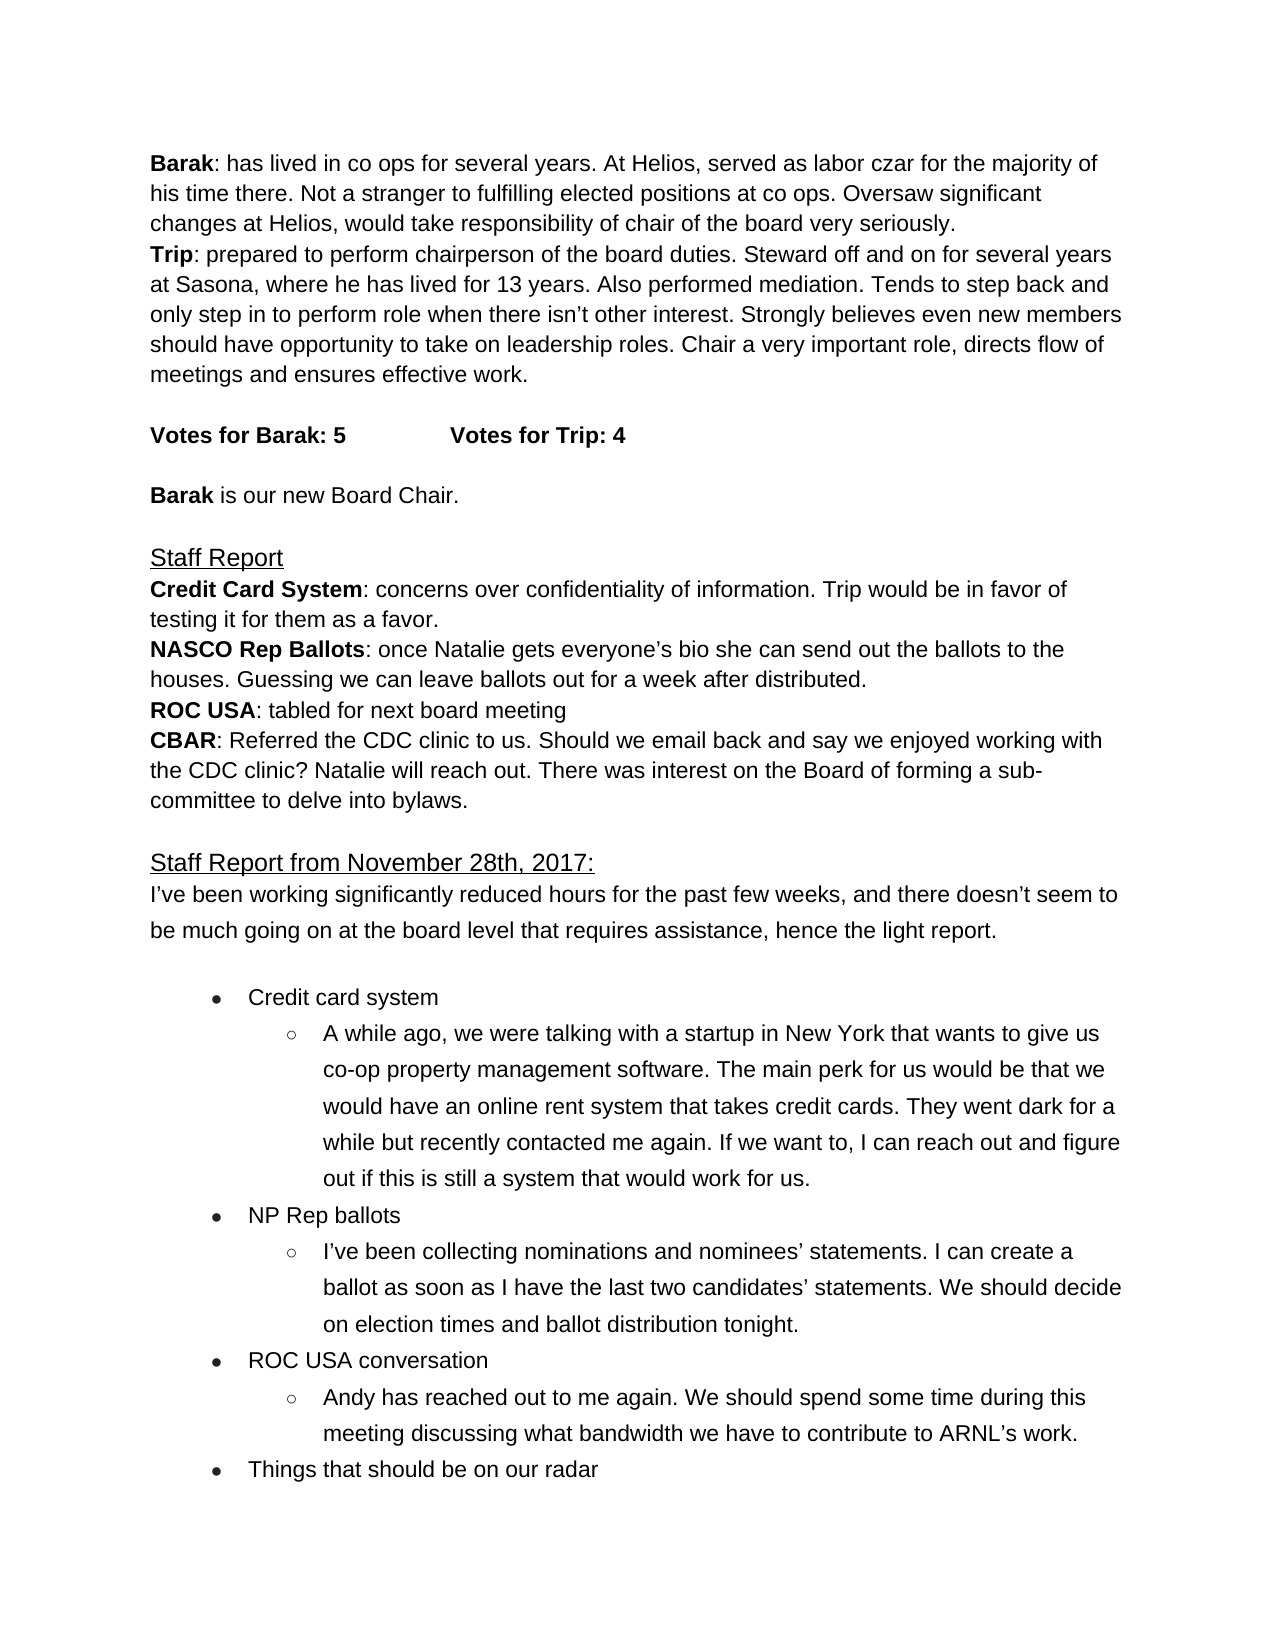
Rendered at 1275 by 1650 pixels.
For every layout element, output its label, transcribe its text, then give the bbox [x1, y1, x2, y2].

list NP Rep ballots [210, 1202, 1125, 1228]
text Votes for Barak: 5 Votes for Trip: 4 [150, 422, 1125, 448]
text Credit Card System: concerns over confidentiality of information. Trip would be in favor of testing it for them as a favor. [150, 576, 1125, 632]
list Things that should be on our radar [210, 1456, 1125, 1482]
list I’ve been collecting nominations and nominees’ statements. I can create a ballot as soon as I have the last two candidates’ statements. We should decide on election times and ballot distribution tonight. [285, 1238, 1125, 1337]
text Trip: prepared to perform chairperson of the board duties. Steward off and on for several years at Sasona, where he has lived for 13 years. Also performed mediation. Tends to step back and only step in to perform role when there isn’t other interest. Strongly believes even new members should have opportunity to take on leadership roles. Chair a very important role, directs flow of meetings and ensures effective work. [150, 241, 1125, 388]
list Credit card system [210, 983, 1125, 1010]
list Andy has reached out to me again. We should spend some time during this meeting discussing what bandwidth we have to contribute to ARNL’s work. [285, 1383, 1125, 1446]
list ROC USA conversation [210, 1347, 1125, 1373]
text Barak is our new Board Chair. [150, 482, 1125, 509]
text Staff Report [150, 543, 1125, 571]
text Barak: has lived in co ops for several years. At Helios, served as labor czar for the majority of his time there. Not a stranger to fulfilling elected positions at co ops. Oversaw significant changes at Helios, would take responsibility of chair of the board very seriously. [150, 150, 1125, 237]
text I’ve been working significantly reduced hours for the past few weeks, and there doesn’t seem to be much going on at the board level that requires assistance, hence the light report. [150, 881, 1125, 943]
text NASCO Rep Ballots: once Natalie gets everyone’s bio she can send out the ballots to the houses. Guessing we can leave ballots out for a week after distributed. [150, 636, 1125, 693]
text ROC USA: tabled for next board meeting [150, 697, 1125, 723]
text Staff Report from November 28th, 2017: [150, 848, 1125, 876]
text CBAR: Referred the CDC clinic to us. Should we email back and say we enjoyed working with the CDC clinic? Natalie will reach out. There was interest on the Board of forming a sub-committee to delve into bylaws. [150, 727, 1125, 813]
list A while ago, we were talking with a startup in New York that wants to give us co-op property management software. The main perk for us would be that we would have an online rent system that takes credit cards. They went dark for a while but recently contacted me again. If we want to, I can reach out and figure out if this is still a system that would work for us. [285, 1020, 1125, 1192]
